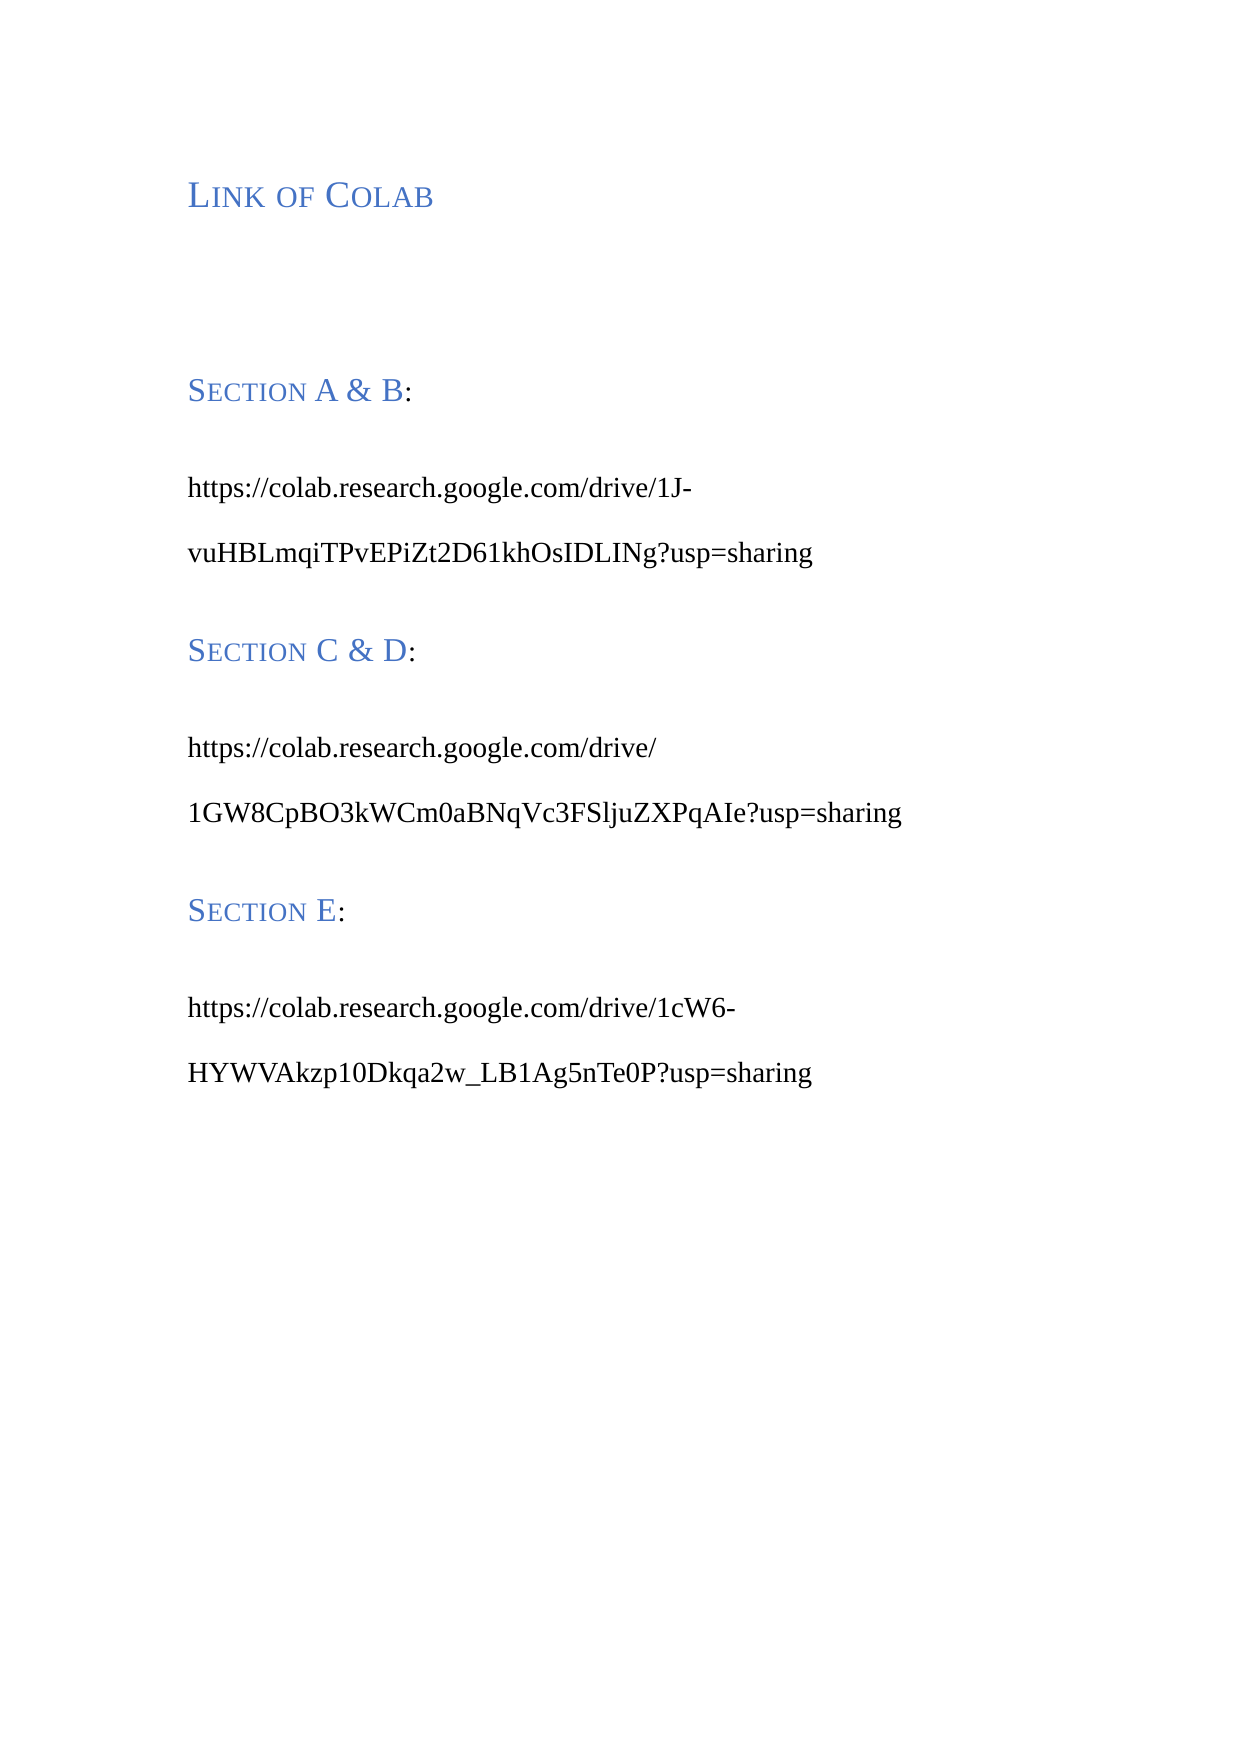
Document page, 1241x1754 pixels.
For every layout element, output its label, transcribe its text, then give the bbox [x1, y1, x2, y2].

text https://colab.research.google.com/drive/1J-vuHBLmqiTPvEPiZt2D61khOsIDLINg?usp=sharing [187, 454, 1053, 584]
text Section C & D: [187, 617, 1053, 682]
text Section A & B: [187, 357, 1053, 422]
text Section E: [187, 877, 1053, 942]
text Link of Colab [187, 162, 1053, 227]
text https://colab.research.google.com/drive/1cW6-HYWVAkzp10Dkqa2w_LB1Ag5nTe0P?usp=sharing [187, 974, 1053, 1104]
text https://colab.research.google.com/drive/1GW8CpBO3kWCm0aBNqVc3FSljuZXPqAIe?usp=sharing [187, 714, 1053, 844]
